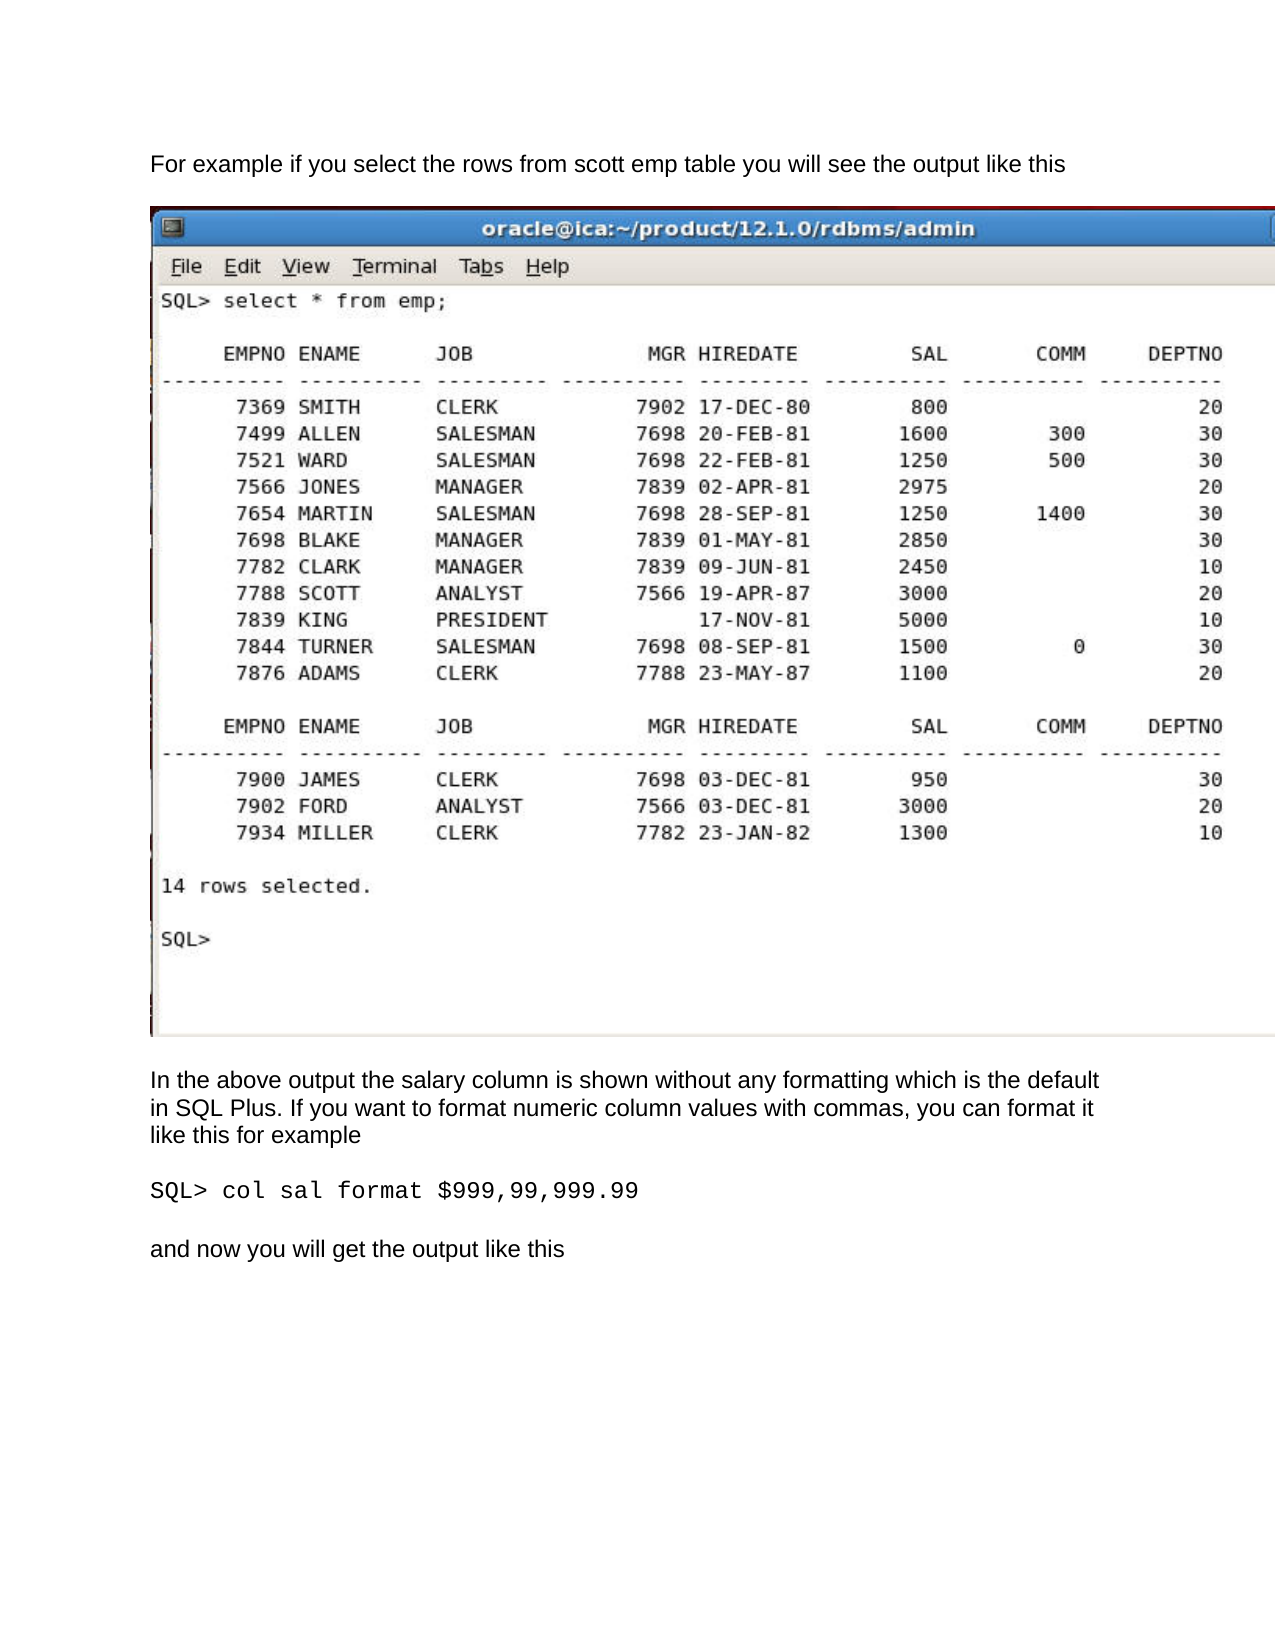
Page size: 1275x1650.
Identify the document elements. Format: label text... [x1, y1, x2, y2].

text SQL> col sal format $999,99,999.99 [150, 1178, 1125, 1205]
text For example if you select the rows from scott emp table you will see the output like this [150, 150, 1125, 178]
picture [150, 206, 1275, 1037]
text and now you will get the output like this [150, 1234, 1125, 1262]
text In the above output the salary column is shown without any formatting which is the default in SQL Plus. If you want to format numeric column values with commas, you can format it like this for example [150, 1066, 1125, 1149]
